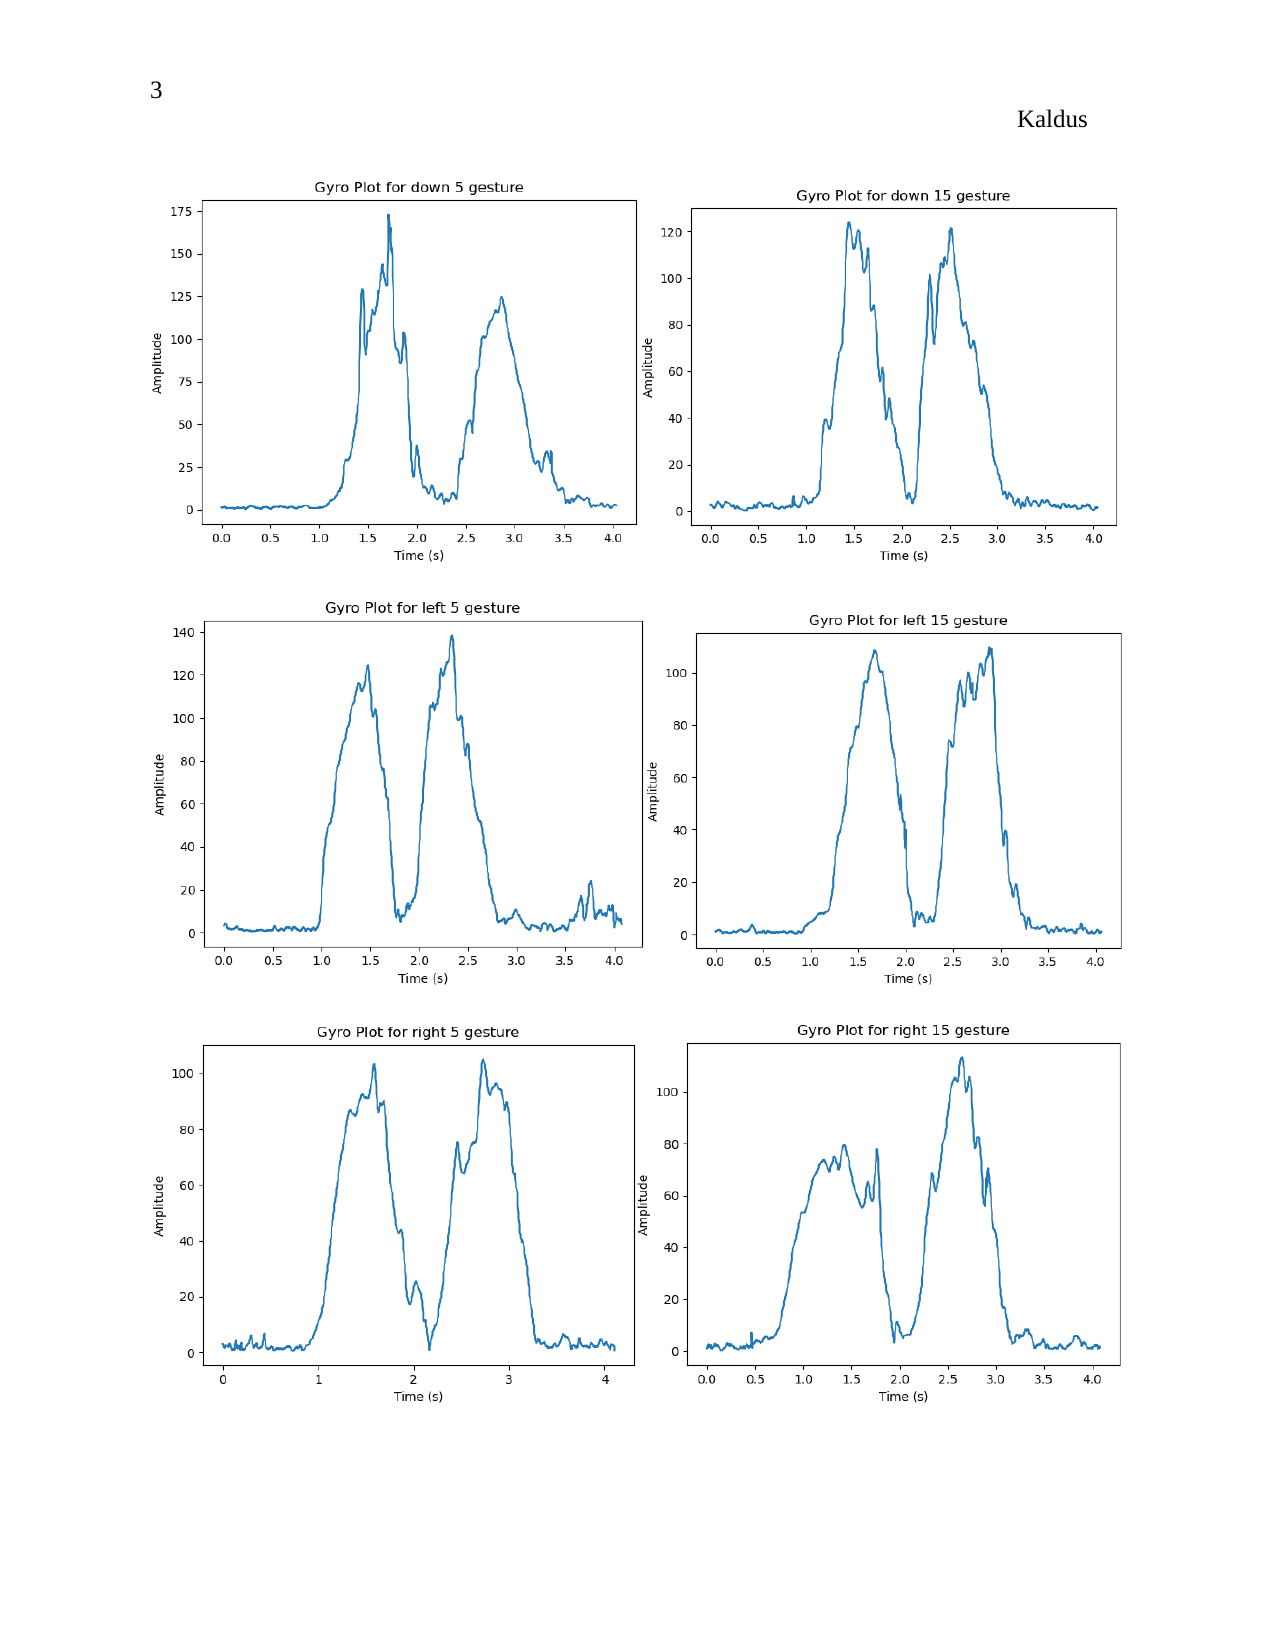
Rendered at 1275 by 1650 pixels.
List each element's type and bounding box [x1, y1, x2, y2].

picture [150, 150, 1123, 1411]
